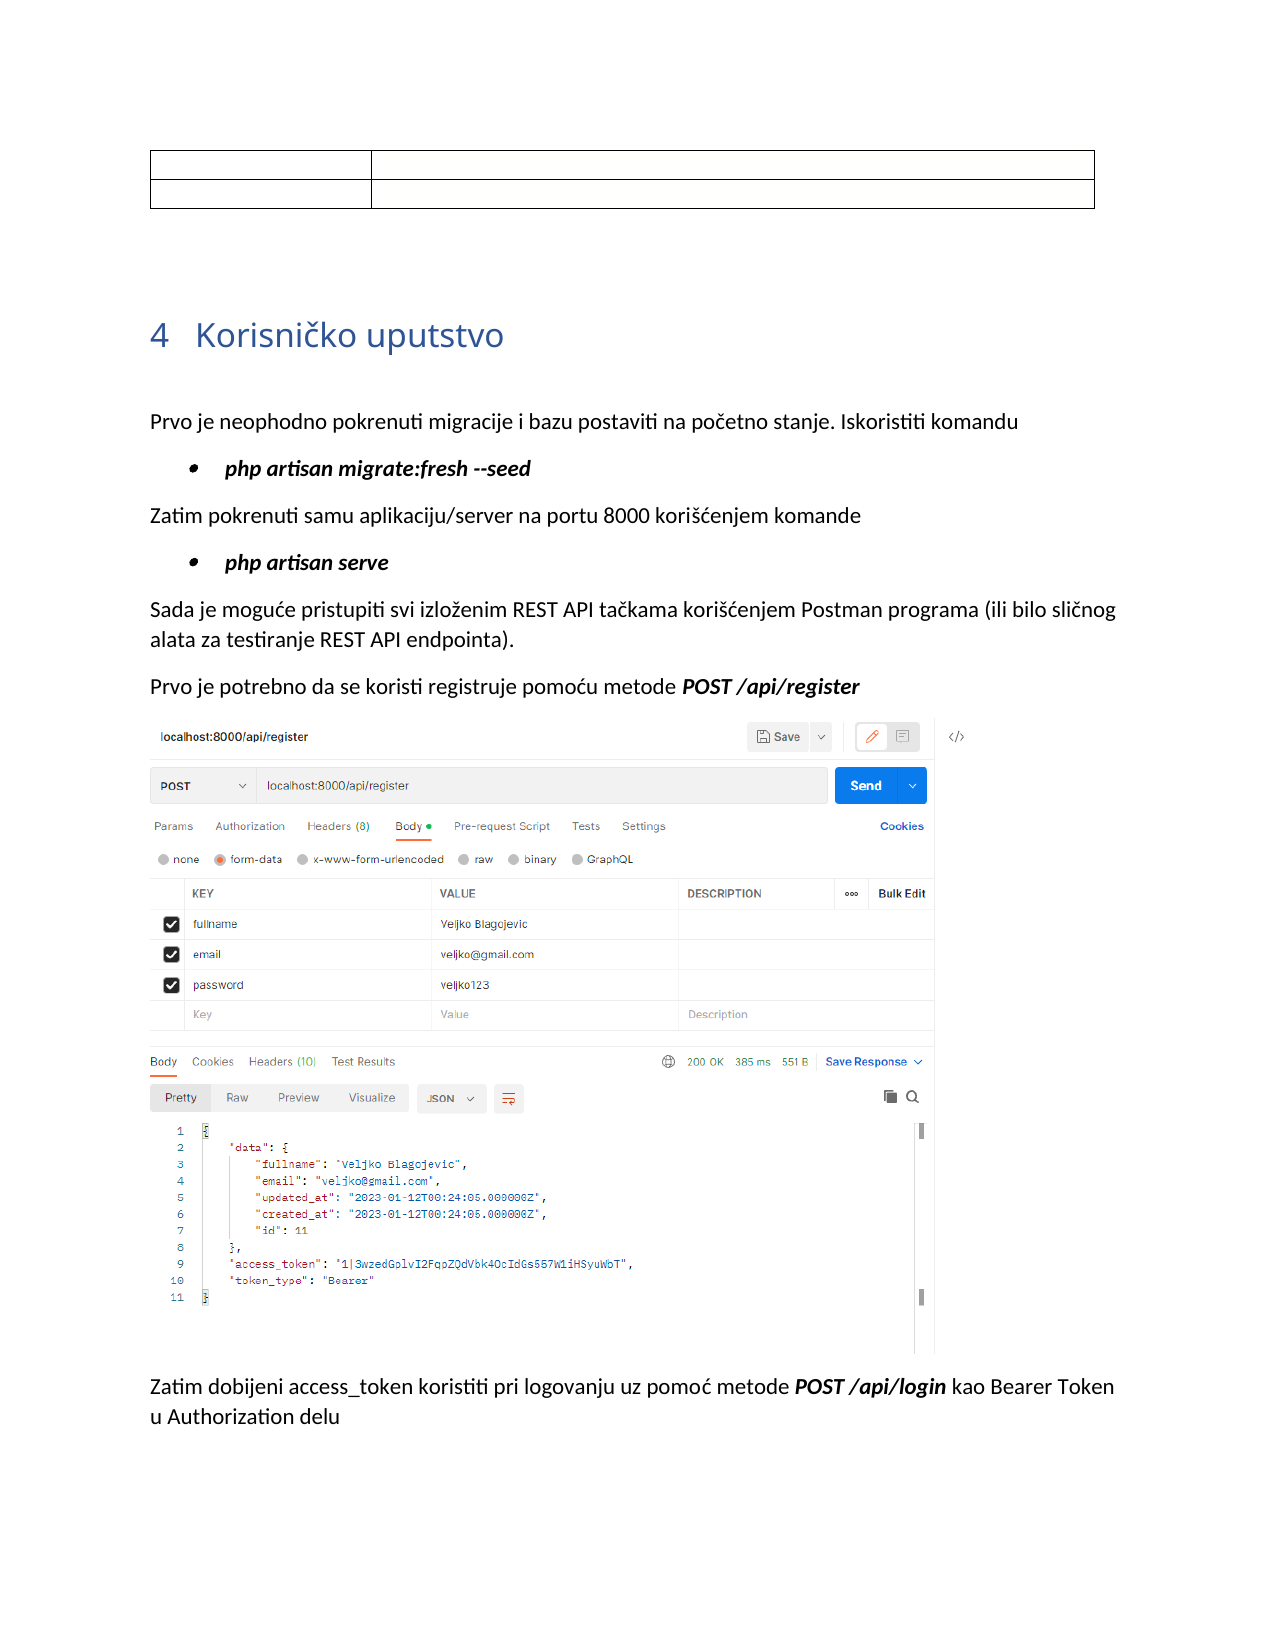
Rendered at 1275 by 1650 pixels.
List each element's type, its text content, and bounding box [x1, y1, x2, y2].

table_cell [372, 180, 383, 208]
text Zatim dobijeni access_token koristiti pri logovanju uz pomoć metode POST /api/login kao Bearer Token u Authorization delu [150, 1372, 1125, 1430]
text Prvo je neophodno pokrenuti migracije i bazu postaviti na početno stanje. Iskoristiti komandu [150, 407, 1125, 435]
list php artisan serve [187, 548, 1125, 576]
list php artisan migrate:fresh --seed [187, 454, 1125, 482]
subtitle Korisničko uputstvo [150, 311, 1125, 357]
text Prvo je potrebno da se koristi registruje pomoću metode POST /api/register [150, 672, 1125, 700]
table_cell [372, 151, 383, 179]
text Sada je moguće pristupiti svi izloženim REST API tačkama korišćenjem Postman programa (ili bilo sličnog alata za testiranje REST API endpointa). [150, 595, 1125, 653]
text Zatim pokrenuti samu aplikaciju/server na portu 8000 korišćenjem komande [150, 501, 1125, 529]
table_cell [151, 151, 371, 179]
table_cell [1083, 151, 1094, 179]
table_cell [151, 180, 371, 208]
picture [150, 718, 972, 1354]
table_cell [1083, 180, 1094, 208]
